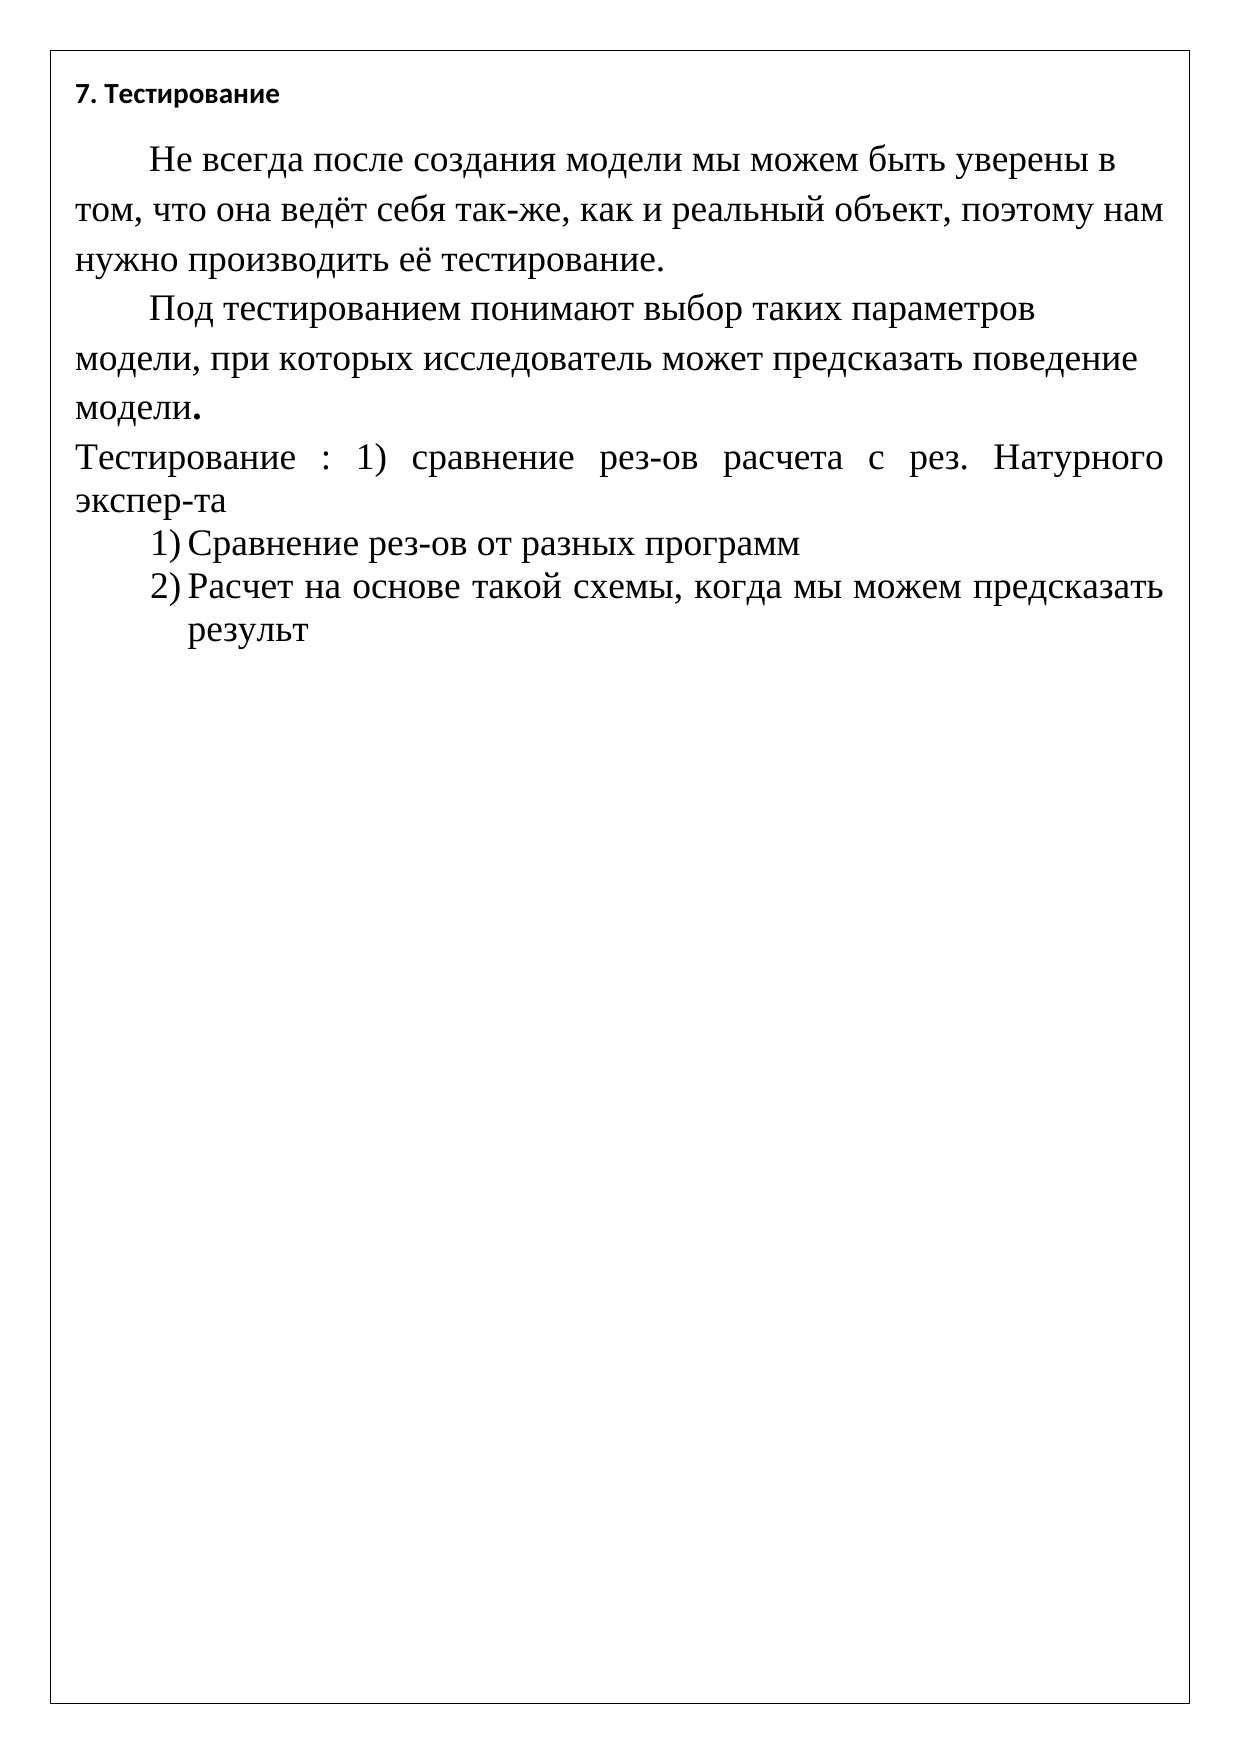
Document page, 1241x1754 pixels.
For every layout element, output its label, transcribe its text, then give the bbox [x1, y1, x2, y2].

list Расчет на основе такой схемы, когда мы можем предсказать результ [150, 564, 1165, 650]
text 7. Тестирование [75, 75, 1165, 111]
text Под тестированием понимают выбор таких параметров модели, при которых исследователь может предсказать поведение модели. [75, 286, 1165, 428]
text Не всегда после создания модели мы можем быть уверены в том, что она ведёт себя так-же, как и реальный объект, поэтому нам нужно производить её тестирование. [75, 137, 1165, 279]
text Тестирование : 1) сравнение рез-ов расчета с рез. Натурного экспер-та [75, 434, 1165, 521]
list Сравнение рез-ов от разных программ [150, 521, 1165, 564]
